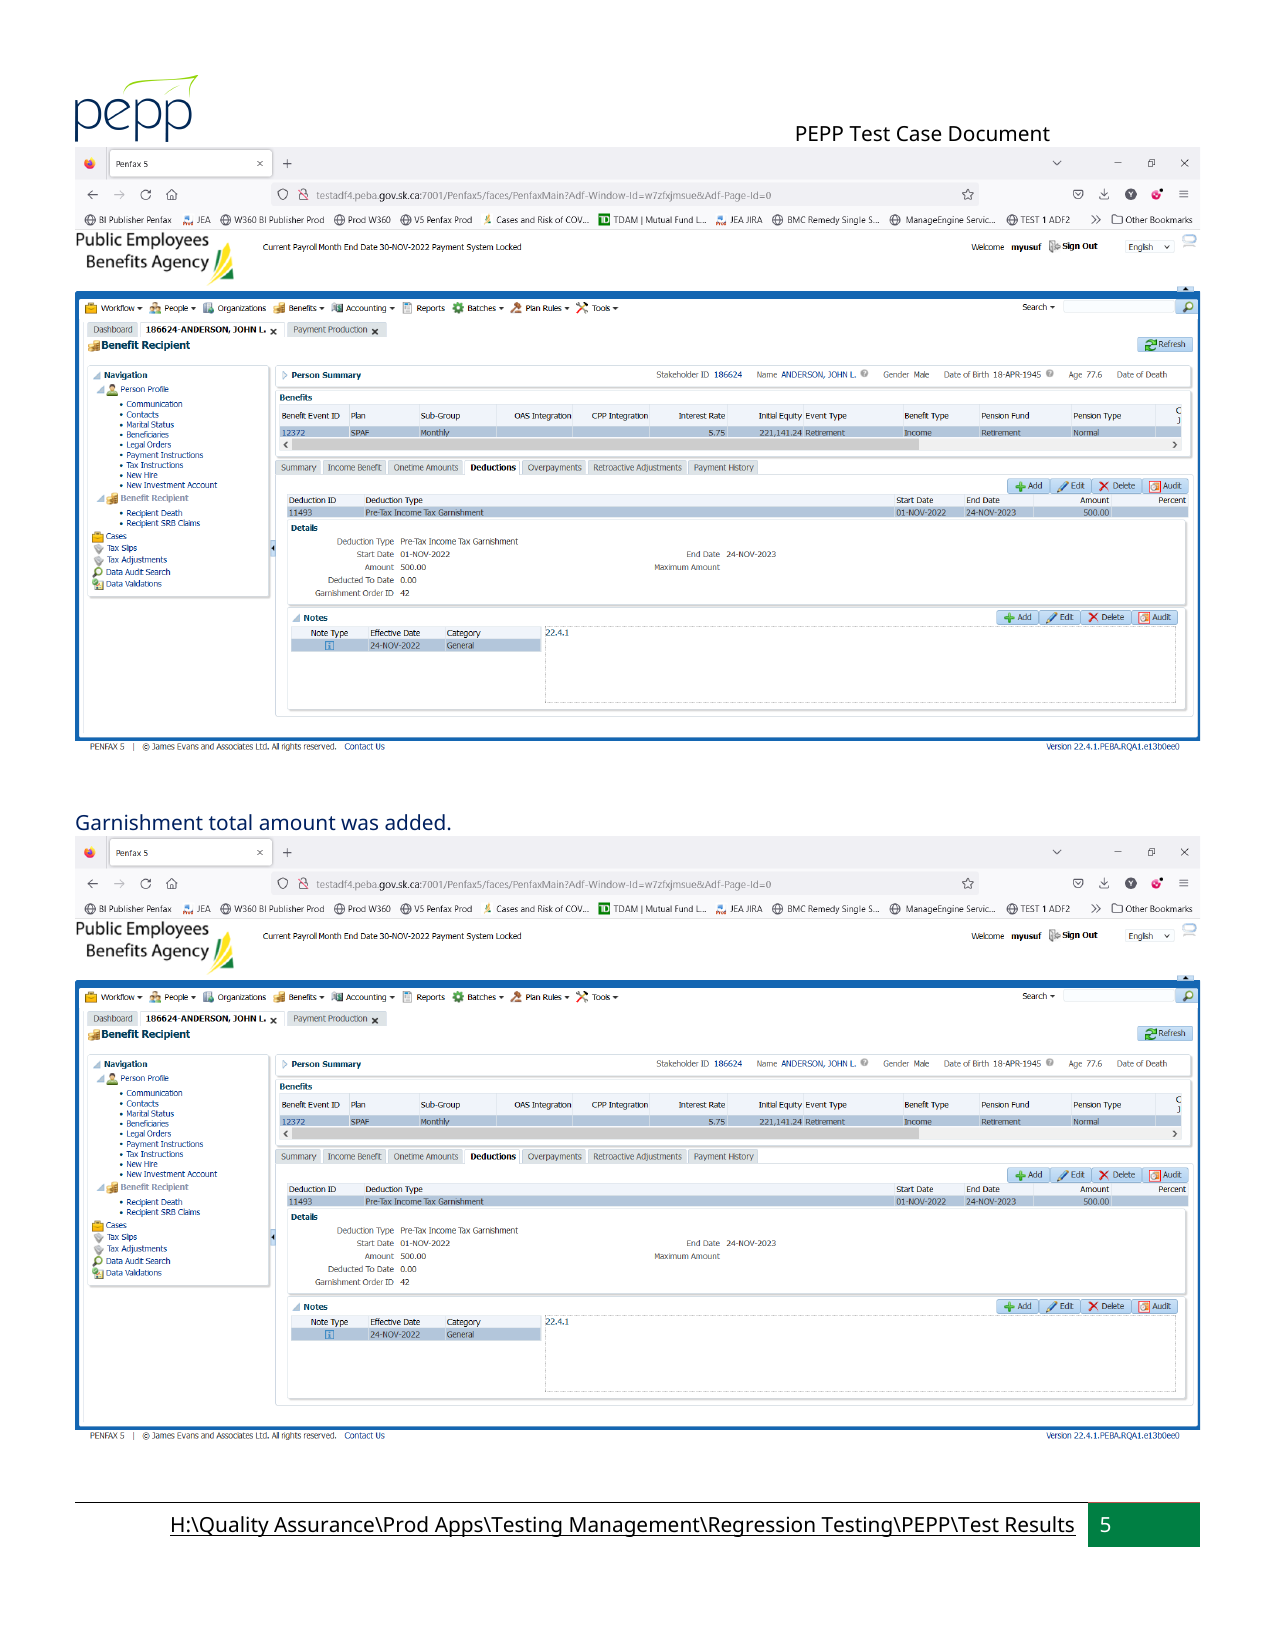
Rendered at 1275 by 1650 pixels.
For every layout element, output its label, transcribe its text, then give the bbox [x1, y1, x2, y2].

text Garnishment total amount was added. [75, 808, 1200, 836]
picture [75, 75, 199, 142]
picture [75, 147, 1200, 752]
picture [75, 836, 1200, 1441]
